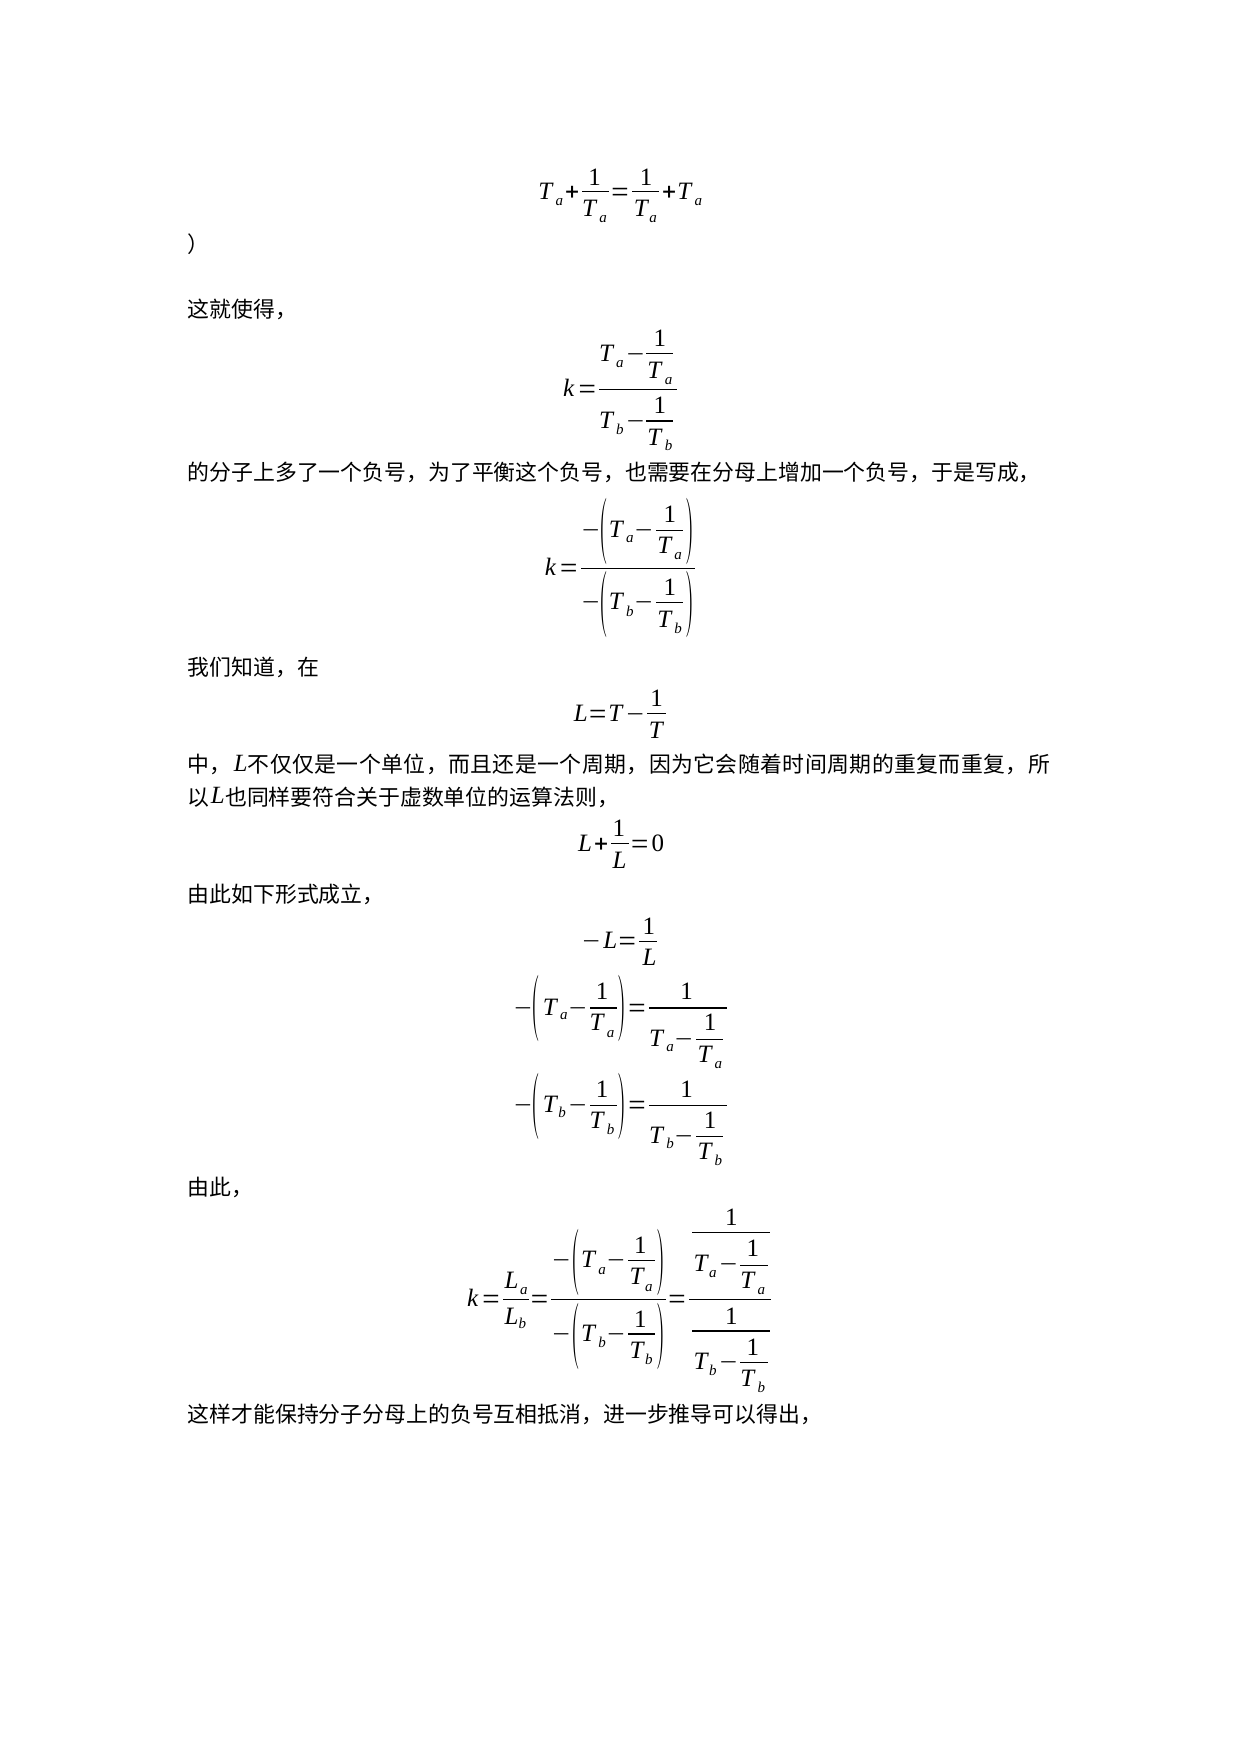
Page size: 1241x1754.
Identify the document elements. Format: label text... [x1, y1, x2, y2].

text 由此如下形式成立， [187, 877, 1053, 909]
text 我们知道，在 [187, 649, 1053, 682]
text 中，不仅仅是一个单位，而且还是一个周期，因为它会随着时间周期的重复而重复，所以也同样要符合关于虚数单位的运算法则， [187, 747, 1053, 812]
text 这样才能保持分子分母上的负号互相抵消，进一步推导可以得出， [187, 1397, 1053, 1429]
text 的分子上多了一个负号，为了平衡这个负号，也需要在分母上增加一个负号，于是写成， [187, 454, 1053, 487]
text ） [187, 227, 1053, 259]
text 这就使得， [187, 292, 1053, 324]
text 由此， [187, 1169, 1053, 1202]
